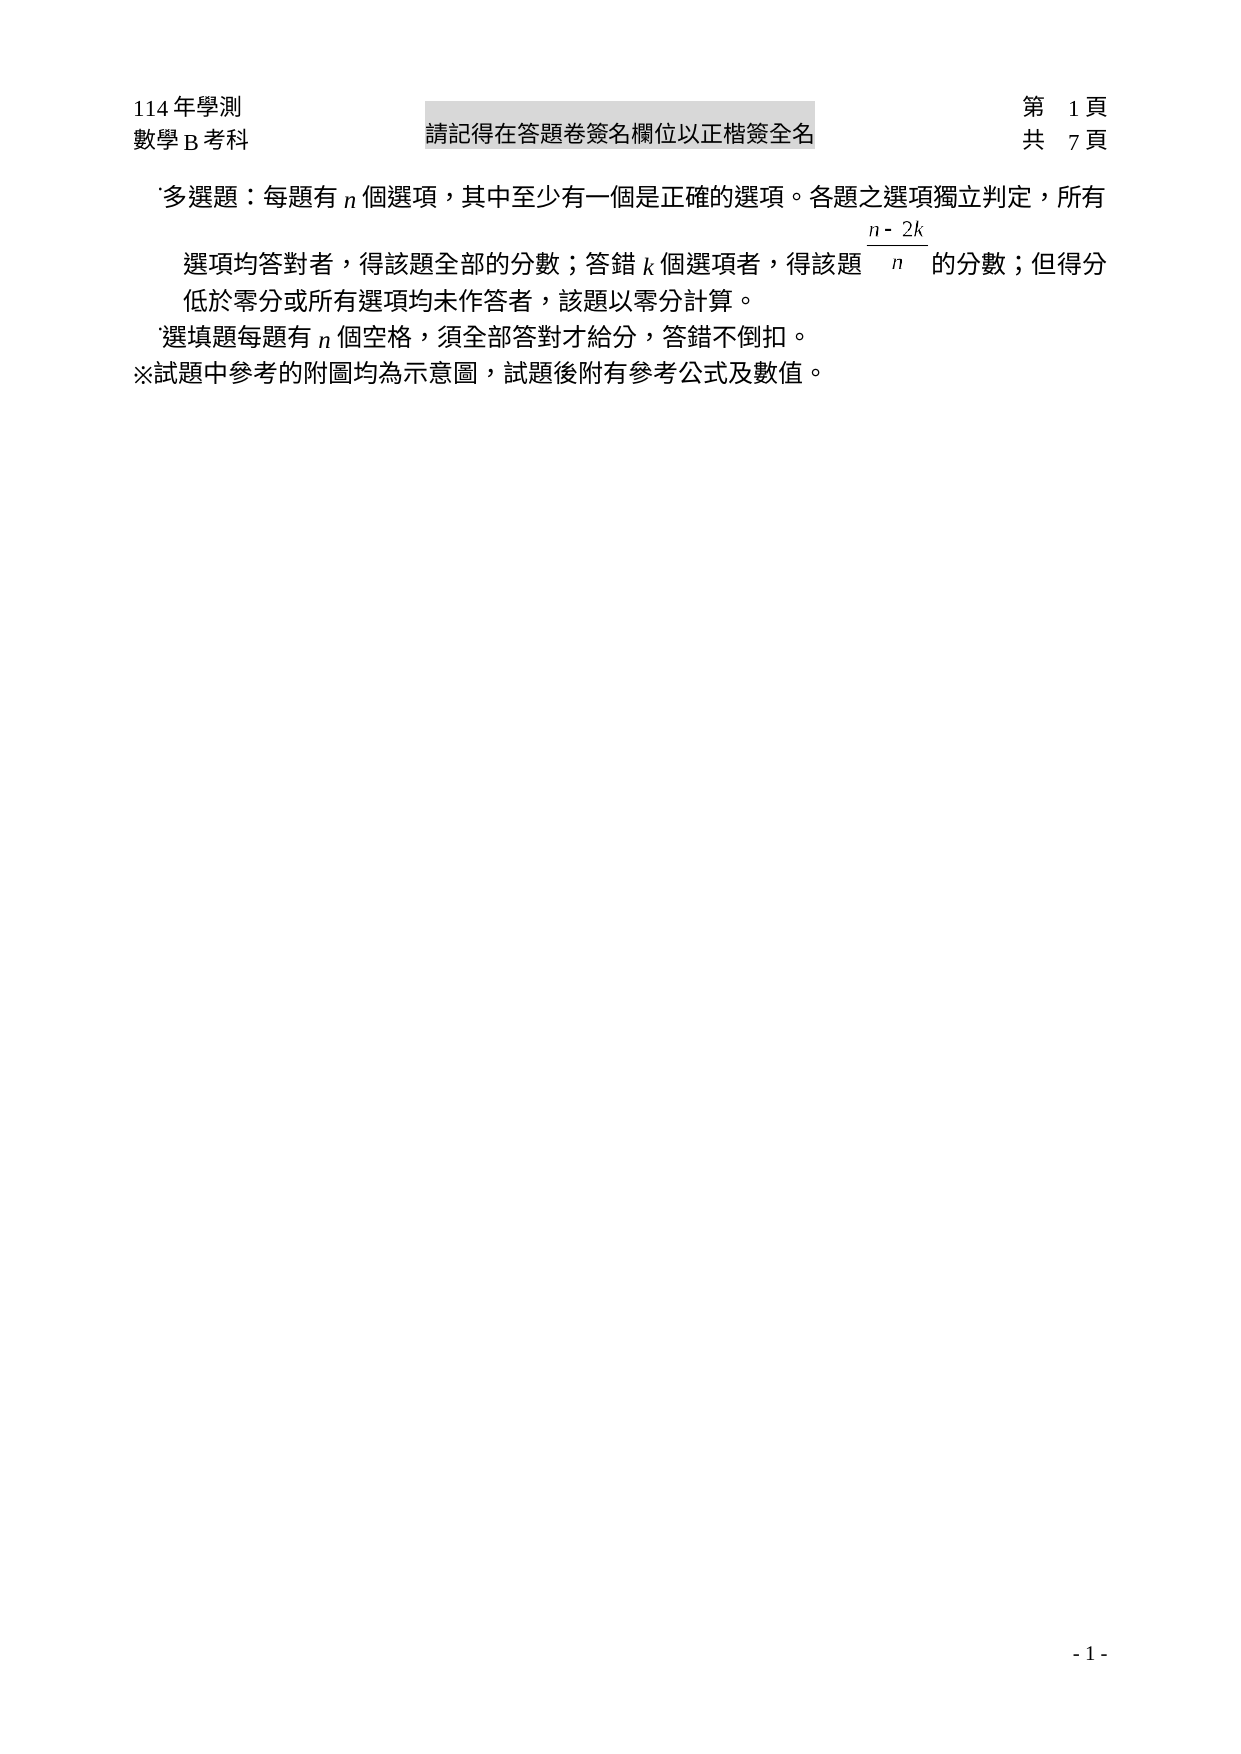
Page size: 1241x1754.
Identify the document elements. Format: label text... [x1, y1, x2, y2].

text ※試題中參考的附圖均為示意圖，試題後附有參考公式及數值。 [133, 354, 1107, 390]
text ˙選填題每題有 n 個空格，須全部答對才給分，答錯不倒扣。 [158, 317, 1107, 354]
text ˙多選題：每題有 n 個選項，其中至少有一個是正確的選項。各題之選項獨立判定，所有選項均答對者，得該題全部的分數；答錯 k 個選項者，得該題的分數；但得分低於零分或所有選項均未作答者，該題以零分計算。 [158, 177, 1107, 317]
